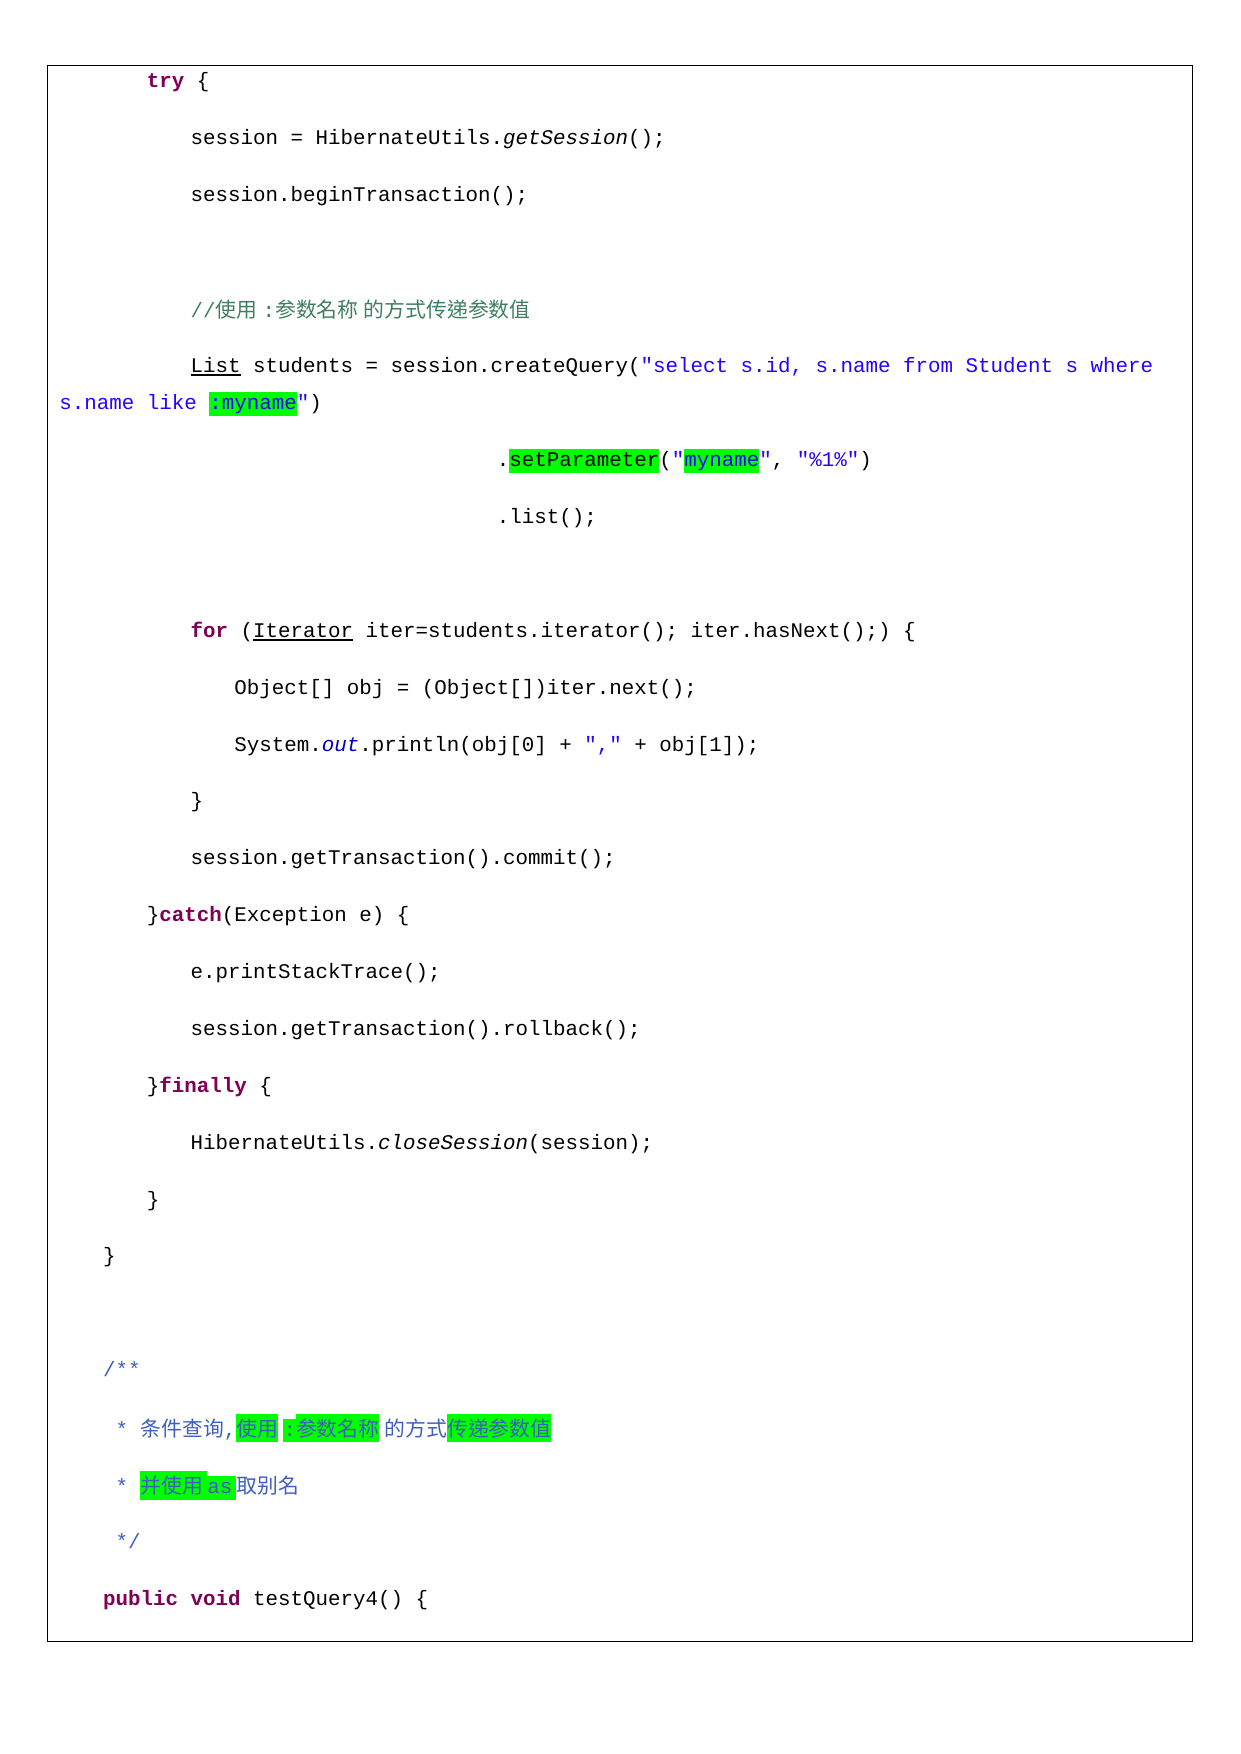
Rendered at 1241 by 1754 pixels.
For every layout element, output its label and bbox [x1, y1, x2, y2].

table_header [48, 66, 1192, 1641]
